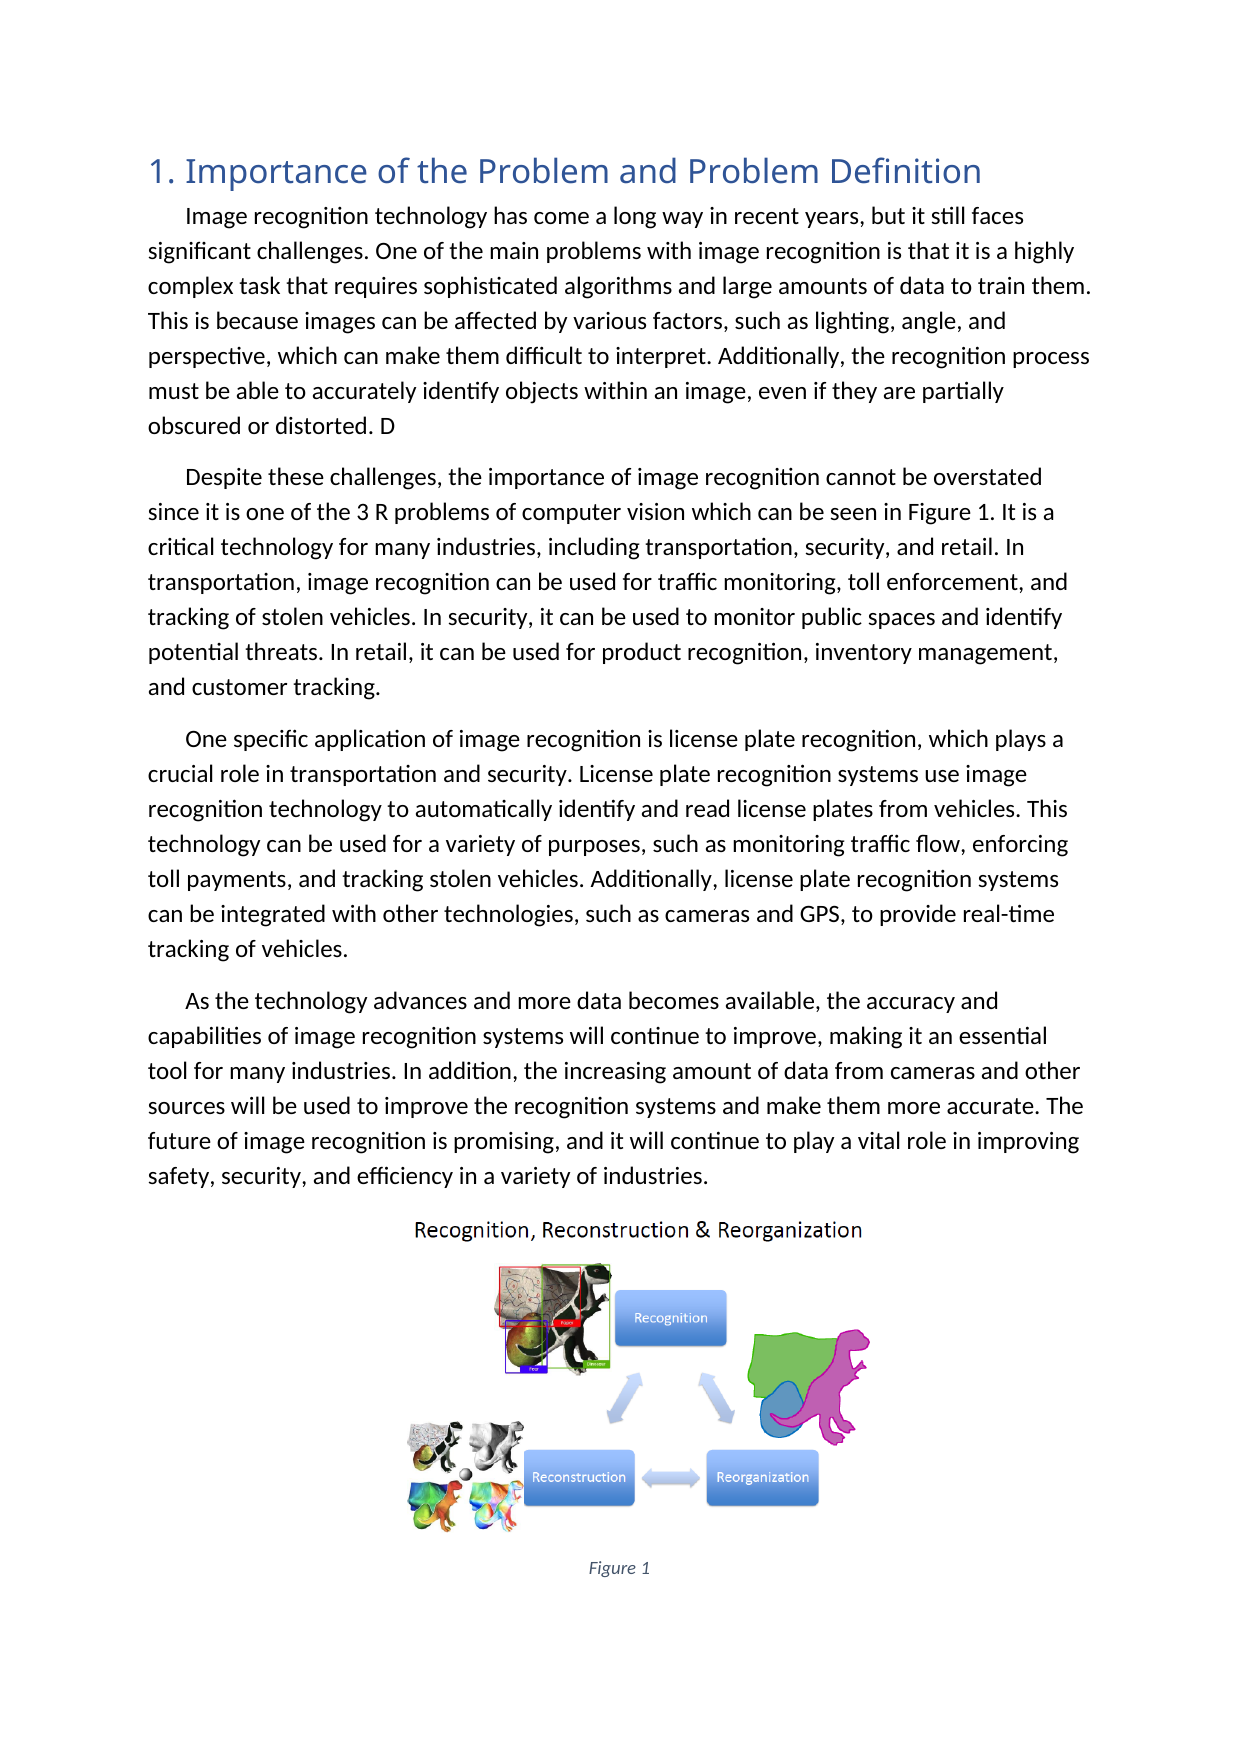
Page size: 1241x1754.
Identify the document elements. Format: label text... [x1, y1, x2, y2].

picture [402, 1211, 876, 1536]
text Image recognition technology has come a long way in recent years, but it still faces significant challenges. One of the main problems with image recognition is that it is a highly complex task that requires sophisticated algorithms and large amounts of data to train them. This is because images can be affected by various factors, such as lighting, angle, and perspective, which can make them difficult to interpret. Additionally, the recognition process must be able to accurately identify objects within an image, even if they are partially obscured or distorted. D [148, 200, 1093, 440]
text Despite these challenges, the importance of image recognition cannot be overstated since it is one of the 3 R problems of computer vision which can be seen in Figure 1. It is a critical technology for many industries, including transportation, security, and retail. In transportation, image recognition can be used for traffic monitoring, toll enforcement, and tracking of stolen vehicles. In security, it can be used to monitor public spaces and identify potential threats. In retail, it can be used for product recognition, inventory management, and customer tracking. [148, 461, 1093, 702]
text As the technology advances and more data becomes available, the accuracy and capabilities of image recognition systems will continue to improve, making it an essential tool for many industries. In addition, the increasing amount of data from cameras and other sources will be used to improve the recognition systems and make them more accurate. The future of image recognition is promising, and it will continue to play a vital role in improving safety, security, and efficiency in a variety of industries. [148, 985, 1093, 1190]
text Figure 1 [148, 1556, 1093, 1579]
text One specific application of image recognition is license plate recognition, which plays a crucial role in transportation and security. License plate recognition systems use image recognition technology to automatically identify and read license plates from vehicles. This technology can be used for a variety of purposes, such as monitoring traffic flow, enforcing toll payments, and tracking stolen vehicles. Additionally, license plate recognition systems can be integrated with other technologies, such as cameras and GPS, to provide real-time tracking of vehicles. [148, 723, 1093, 964]
subtitle Importance of the Problem and Problem Definition [148, 148, 1093, 193]
